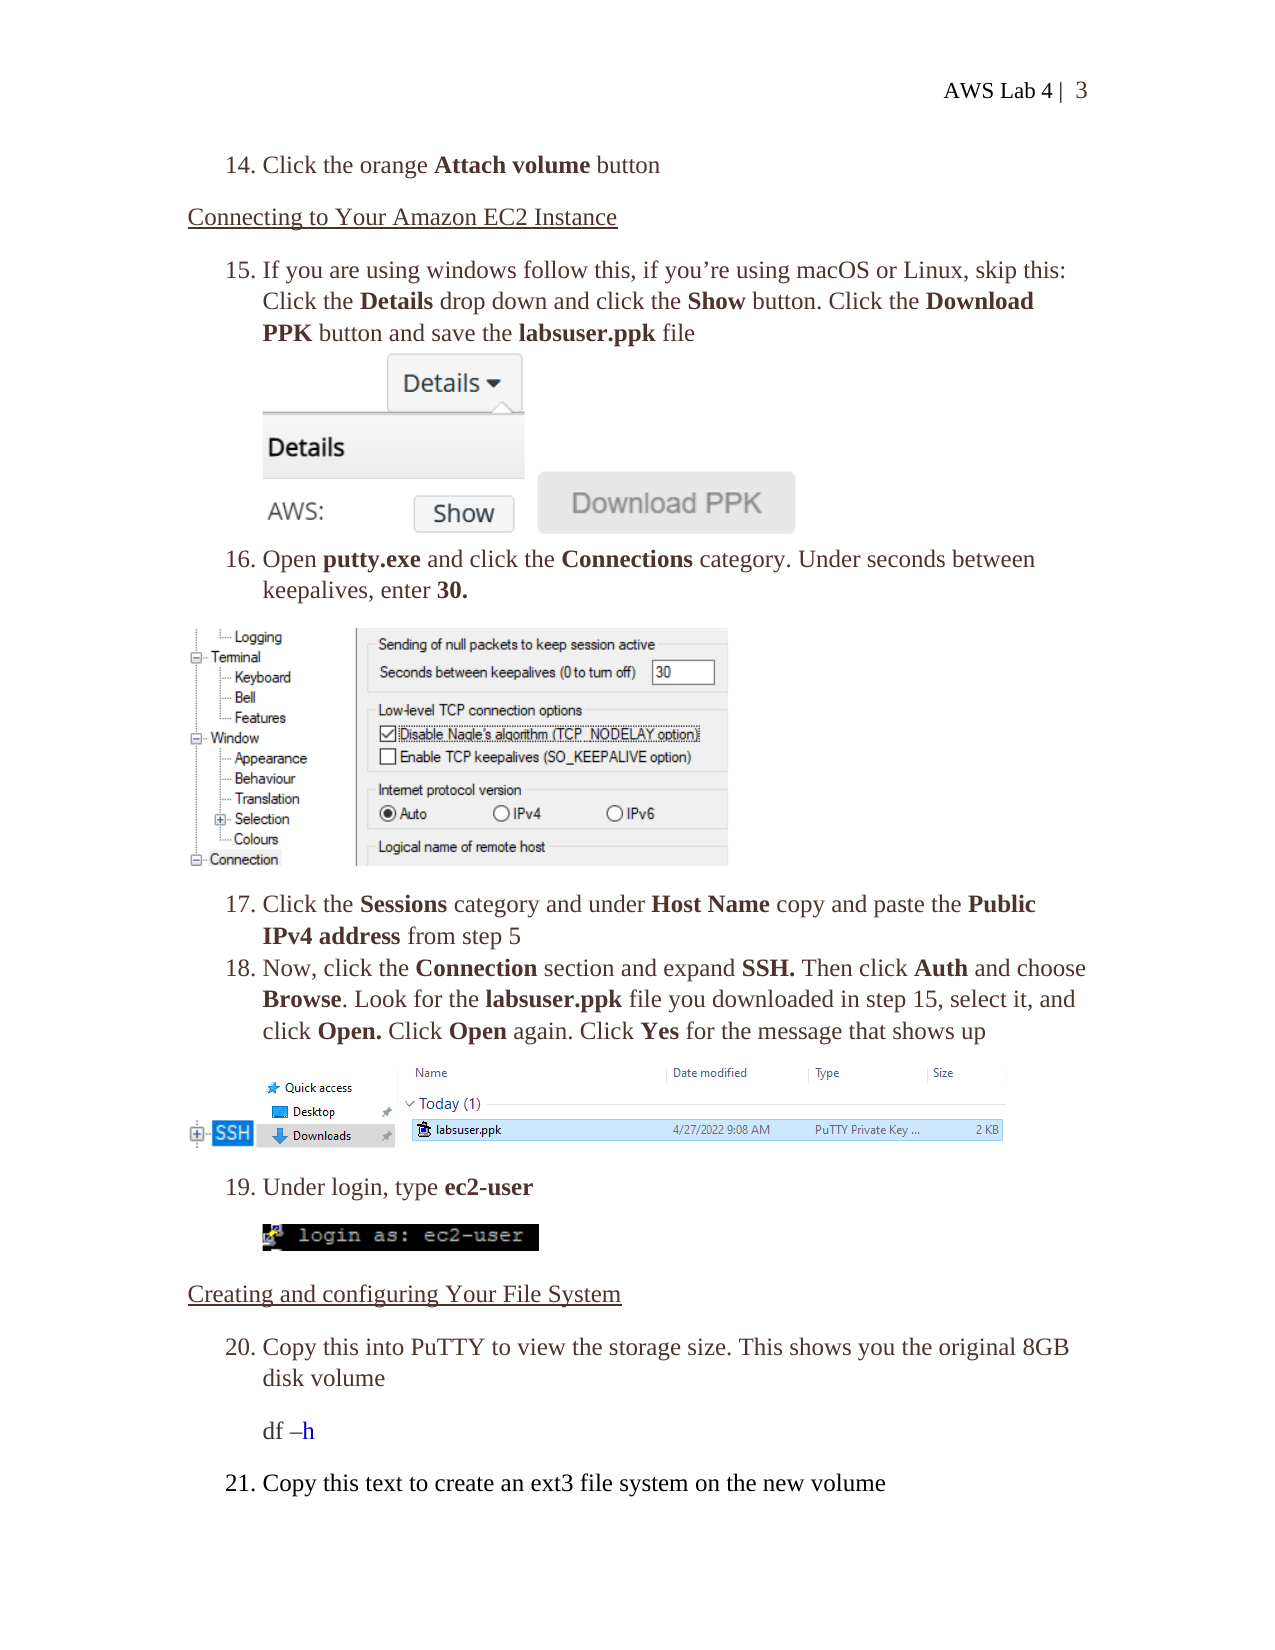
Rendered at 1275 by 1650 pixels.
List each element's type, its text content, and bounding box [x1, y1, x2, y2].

list Copy this into PuTTY to view the storage size. This shows you the original 8GB disk volume [225, 1332, 1087, 1392]
list If you are using windows follow this, if you’re using macOS or Linux, skip this: [225, 255, 1087, 283]
picture [187, 628, 729, 866]
text Connecting to Your Amazon EC2 Instance [187, 202, 1087, 231]
picture [531, 464, 809, 542]
list Click the Details drop down and click the Show button. Click the Download PPK button and save the labsuser.ppk file [262, 286, 1087, 347]
picture [262, 349, 525, 542]
text Creating and configuring Your File System [187, 1279, 1087, 1308]
list Click the Sessions category and under Host Name copy and paste the Public IPv4 address from step 5 [225, 889, 1087, 950]
list Under login, type ec2-user [225, 1172, 1087, 1201]
list Now, click the Connection section and expand SSH. Then click Auth and choose Browse. Look for the labsuser.ppk file you downloaded in step 15, select it, and click Open. Click Open again. Click Yes for the message that shows up [225, 953, 1087, 1044]
list Click the orange Attach volume button [225, 150, 1087, 179]
list Copy this text to create an ext3 file system on the new volume [225, 1468, 1087, 1497]
picture [262, 1224, 539, 1251]
picture [187, 1068, 1007, 1148]
text df –h [187, 1416, 1087, 1444]
list Open putty.exe and click the Connections category. Under seconds between keepalives, enter 30. [225, 544, 1087, 604]
